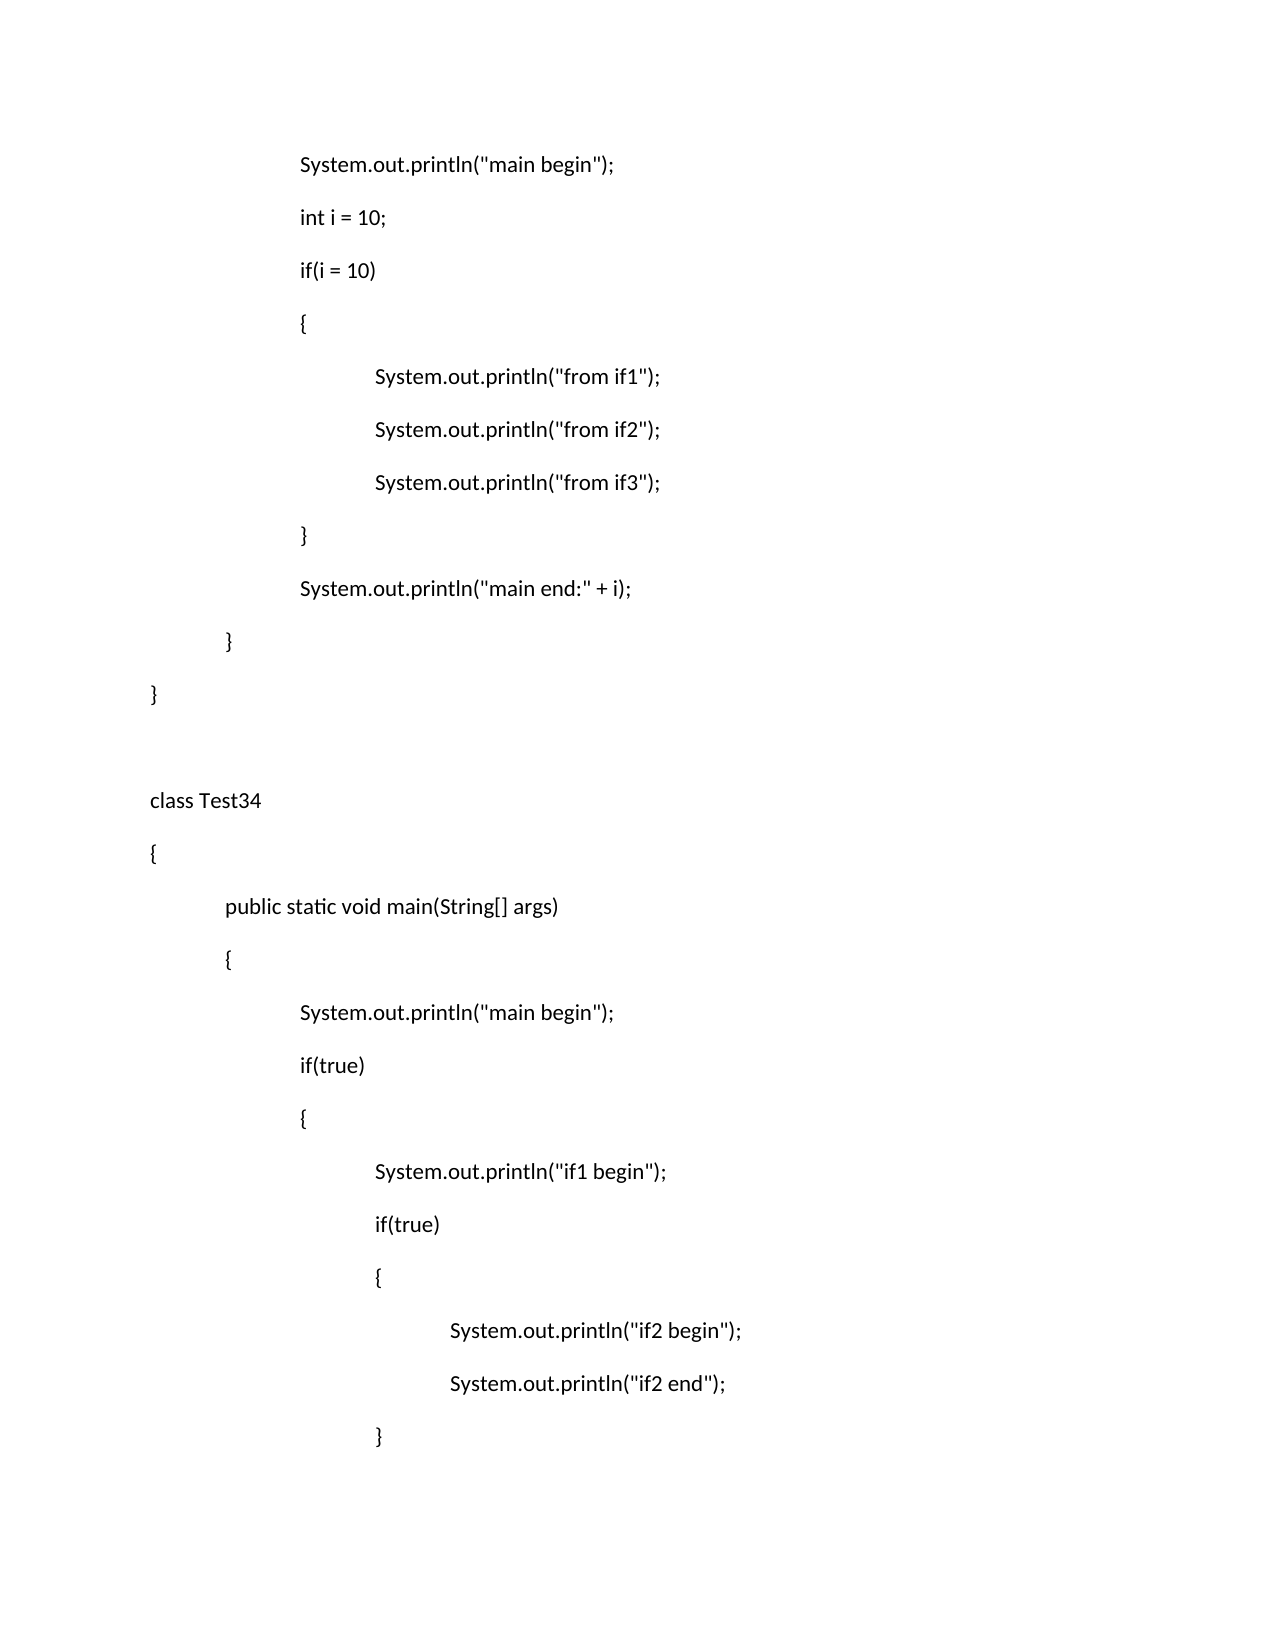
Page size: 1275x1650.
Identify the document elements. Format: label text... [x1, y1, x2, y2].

text { [150, 839, 1125, 867]
text System.out.println("main end:" + i); [150, 574, 1125, 602]
text if(true) [150, 1051, 1125, 1079]
text } [150, 1422, 1125, 1451]
text System.out.println("from if1"); [150, 362, 1125, 390]
text } [150, 680, 1125, 708]
text class Test34 [150, 786, 1125, 814]
text int i = 10; [150, 203, 1125, 231]
text System.out.println("main begin"); [150, 998, 1125, 1026]
text { [150, 309, 1125, 337]
text { [150, 945, 1125, 973]
text System.out.println("from if3"); [150, 468, 1125, 496]
text { [150, 1263, 1125, 1291]
text { [150, 1104, 1125, 1132]
text if(i = 10) [150, 256, 1125, 284]
text System.out.println("from if2"); [150, 415, 1125, 443]
text System.out.println("if2 end"); [150, 1369, 1125, 1397]
text } [150, 521, 1125, 549]
text public static void main(String[] args) [150, 892, 1125, 920]
text System.out.println("if2 begin"); [150, 1316, 1125, 1344]
text System.out.println("if1 begin"); [150, 1157, 1125, 1185]
text System.out.println("main begin"); [150, 150, 1125, 178]
text } [150, 627, 1125, 655]
text if(true) [150, 1210, 1125, 1238]
